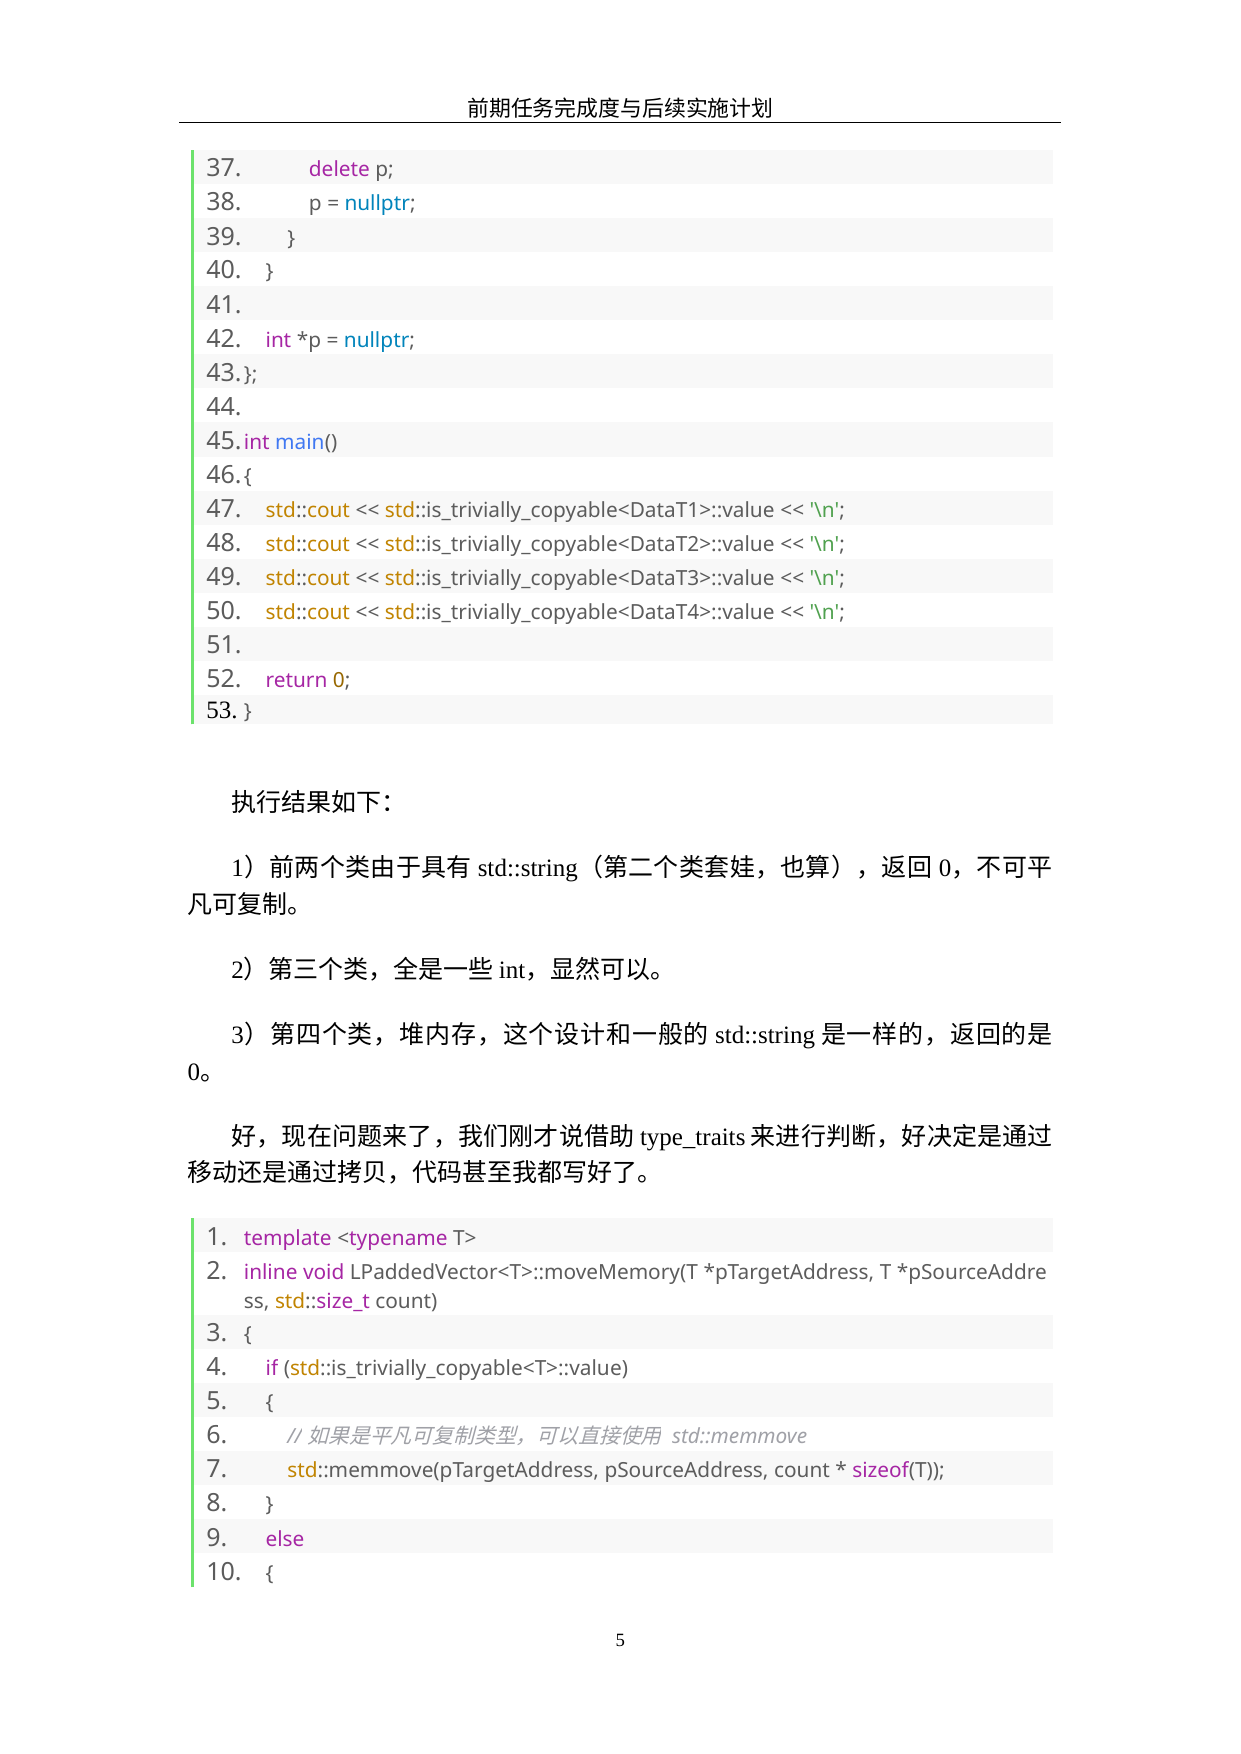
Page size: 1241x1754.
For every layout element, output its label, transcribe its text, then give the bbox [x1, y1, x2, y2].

list { [194, 457, 1053, 491]
list inline void LPaddedVector<T>::moveMemory(T *pTargetAddress, T *pSourceAddress, std::size_t count) [194, 1252, 1053, 1315]
list { [194, 1315, 1053, 1349]
list int *p = nullptr; [194, 320, 1053, 354]
list std::memmove(pTargetAddress, pSourceAddress, count * sizeof(T)); [194, 1451, 1053, 1485]
list { [194, 1553, 1053, 1587]
list p = nullptr; [194, 184, 1053, 218]
list // 如果是平凡可复制类型，可以直接使用 std::memmove [194, 1417, 1053, 1451]
list if (std::is_trivially_copyable<T>::value) [194, 1349, 1053, 1383]
list std::cout << std::is_trivially_copyable<DataT1>::value << '\n'; [194, 491, 1053, 525]
list delete p; [194, 150, 1053, 184]
list { [194, 1383, 1053, 1417]
list } [194, 695, 1053, 724]
text 执行结果如下： [187, 782, 1053, 819]
list int main() [194, 422, 1053, 457]
list else [194, 1519, 1053, 1553]
list return 0; [194, 661, 1053, 695]
list 3）第四个类，堆内存，这个设计和一般的std::string是一样的，返回的是0。 [187, 1015, 1053, 1087]
list std::cout << std::is_trivially_copyable<DataT4>::value << '\n'; [194, 593, 1053, 627]
list template <typename T> [194, 1218, 1053, 1252]
list 1）前两个类由于具有std::string（第二个类套娃，也算），返回0，不可平凡可复制。 [187, 848, 1053, 920]
list 2）第三个类，全是一些int，显然可以。 [187, 949, 1053, 986]
list 好，现在问题来了，我们刚才说借助type_traits来进行判断，好决定是通过移动还是通过拷贝，代码甚至我都写好了。 [187, 1117, 1053, 1189]
list } [194, 218, 1053, 252]
list std::cout << std::is_trivially_copyable<DataT2>::value << '\n'; [194, 525, 1053, 559]
list std::cout << std::is_trivially_copyable<DataT3>::value << '\n'; [194, 559, 1053, 593]
list }; [194, 354, 1053, 388]
list } [194, 252, 1053, 286]
list } [194, 1485, 1053, 1519]
